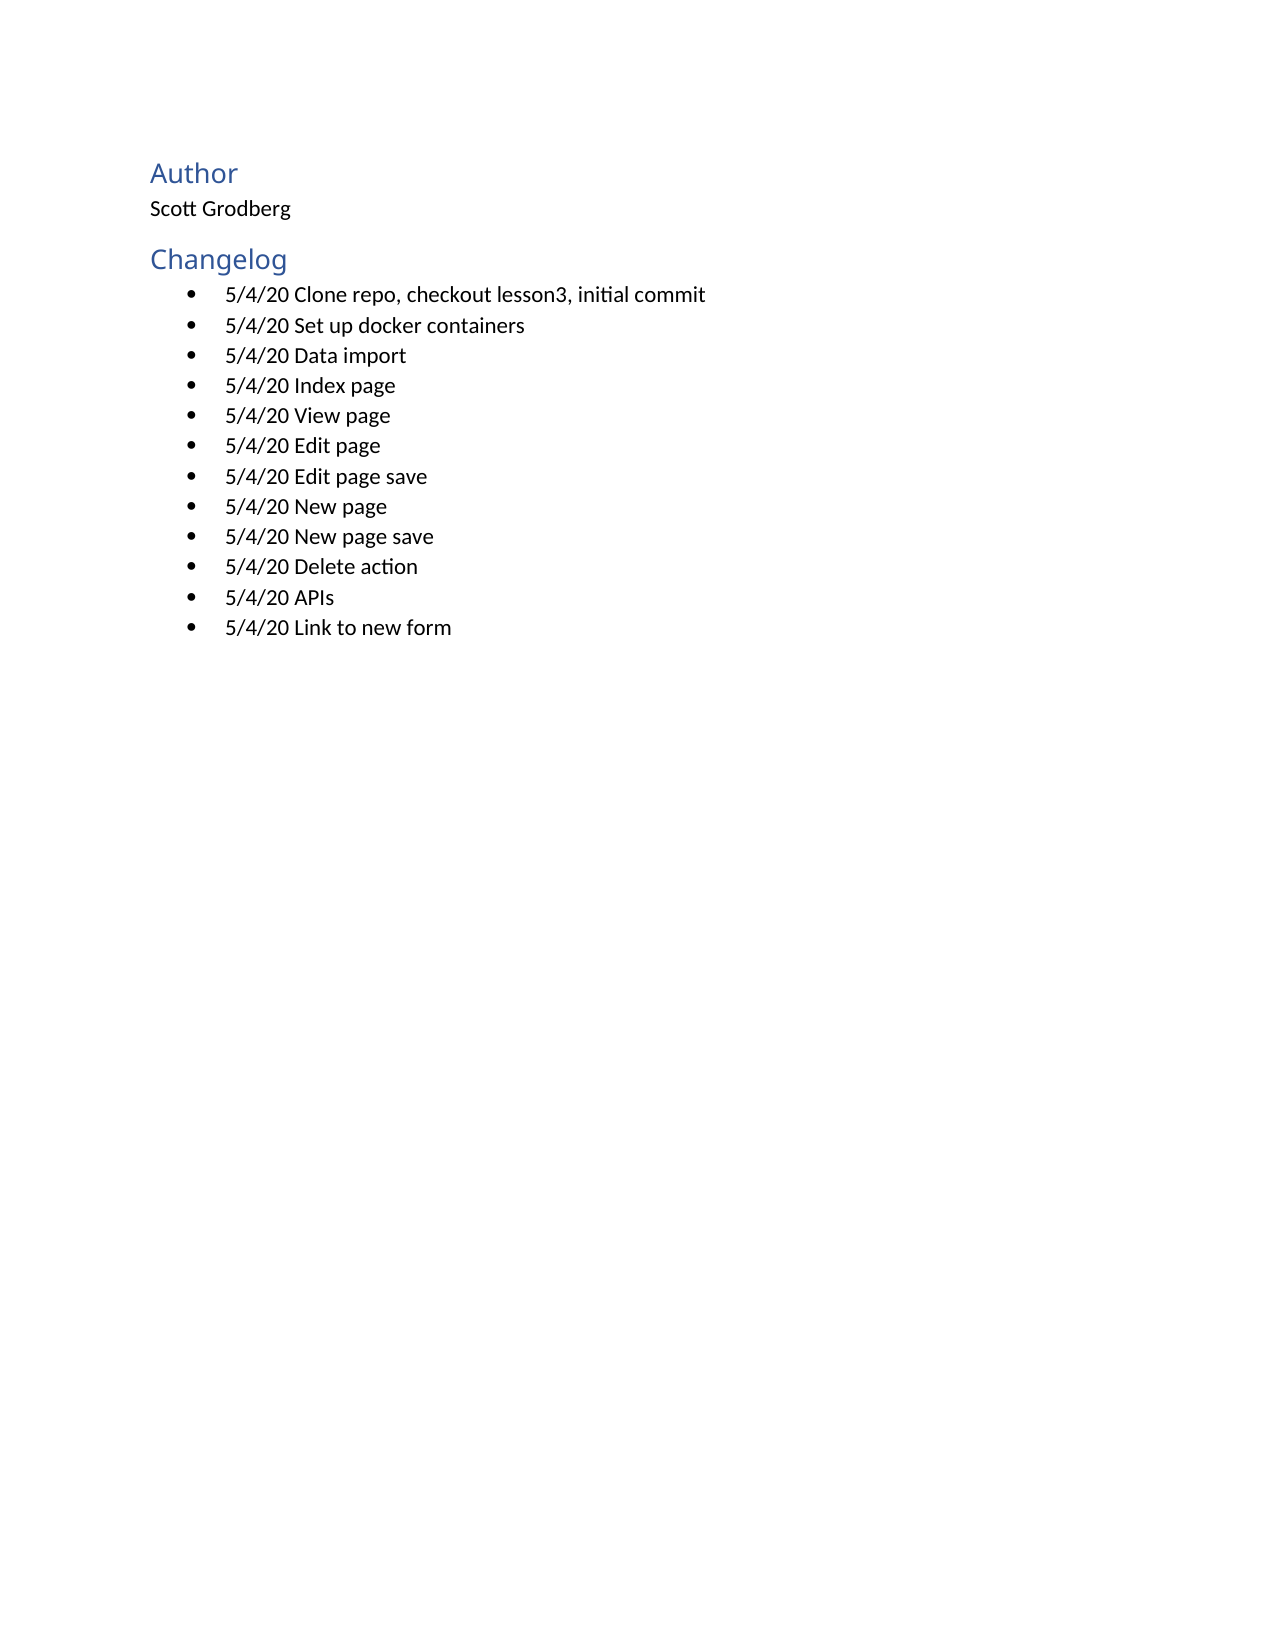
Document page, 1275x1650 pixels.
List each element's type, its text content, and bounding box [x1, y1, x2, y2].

list 5/4/20 View page [187, 401, 1125, 429]
list 5/4/20 Edit page save [187, 462, 1125, 490]
list 5/4/20 Clone repo, checkout lesson3, initial commit [187, 281, 1125, 309]
list 5/4/20 Data import [187, 341, 1125, 369]
list 5/4/20 Delete action [187, 552, 1125, 581]
text Scott Grodberg [150, 194, 1125, 222]
list 5/4/20 APIs [187, 583, 1125, 611]
subtitle Changelog [150, 241, 1125, 278]
list 5/4/20 Edit page [187, 432, 1125, 460]
list 5/4/20 New page save [187, 522, 1125, 550]
list 5/4/20 Set up docker containers [187, 311, 1125, 339]
list 5/4/20 Link to new form [187, 613, 1125, 641]
list 5/4/20 New page [187, 492, 1125, 520]
list 5/4/20 Index page [187, 371, 1125, 399]
subtitle Author [150, 154, 1125, 191]
